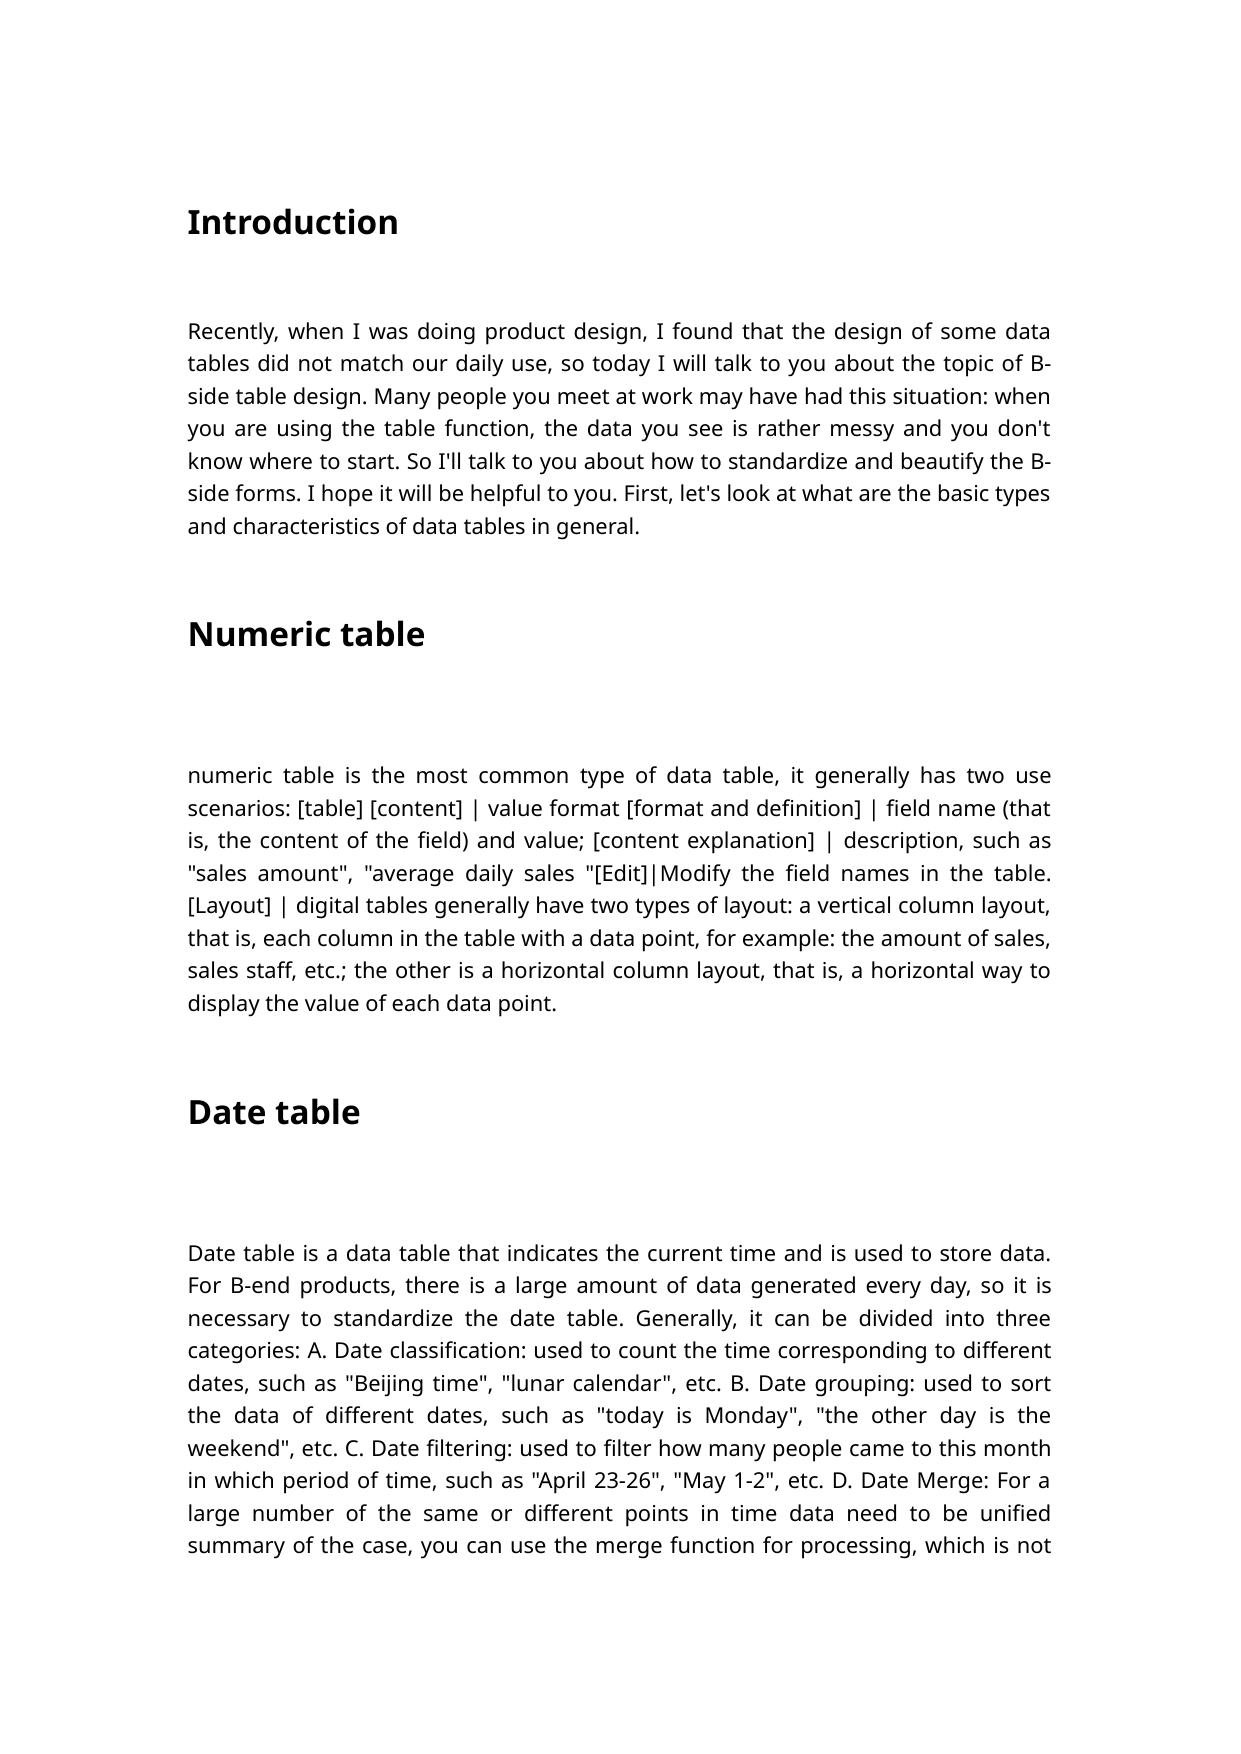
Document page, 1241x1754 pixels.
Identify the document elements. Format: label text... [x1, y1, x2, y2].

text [187, 1236, 1053, 1561]
subtitle Introduction [187, 189, 1053, 254]
subtitle Date table [187, 1079, 1053, 1144]
subtitle Numeric table [187, 601, 1053, 666]
text Recently, when I was doing product design, I found that the design of some data tables did not match our daily use, so today I will talk to you about the topic of B-side table design. Many people you meet at work may have had this situation: when you are using the table function, the data you see is rather messy and you don't know where to start. So I'll talk to you about how to standardize and beautify the B-side forms. I hope it will be helpful to you. First, let's look at what are the basic types and characteristics of data tables in general. [187, 314, 1053, 542]
text numeric table is the most common type of data table, it generally has two use scenarios: [table] [content] | value format [format and definition] | field name (that is, the content of the field) and value; [content explanation] | description, such as "sales amount", "average daily sales "[Edit]|Modify the field names in the table. [Layout] | digital tables generally have two types of layout: a vertical column layout, that is, each column in the table with a data point, for example: the amount of sales, sales staff, etc.; the other is a horizontal column layout, that is, a horizontal way to display the value of each data point. [187, 759, 1053, 1019]
